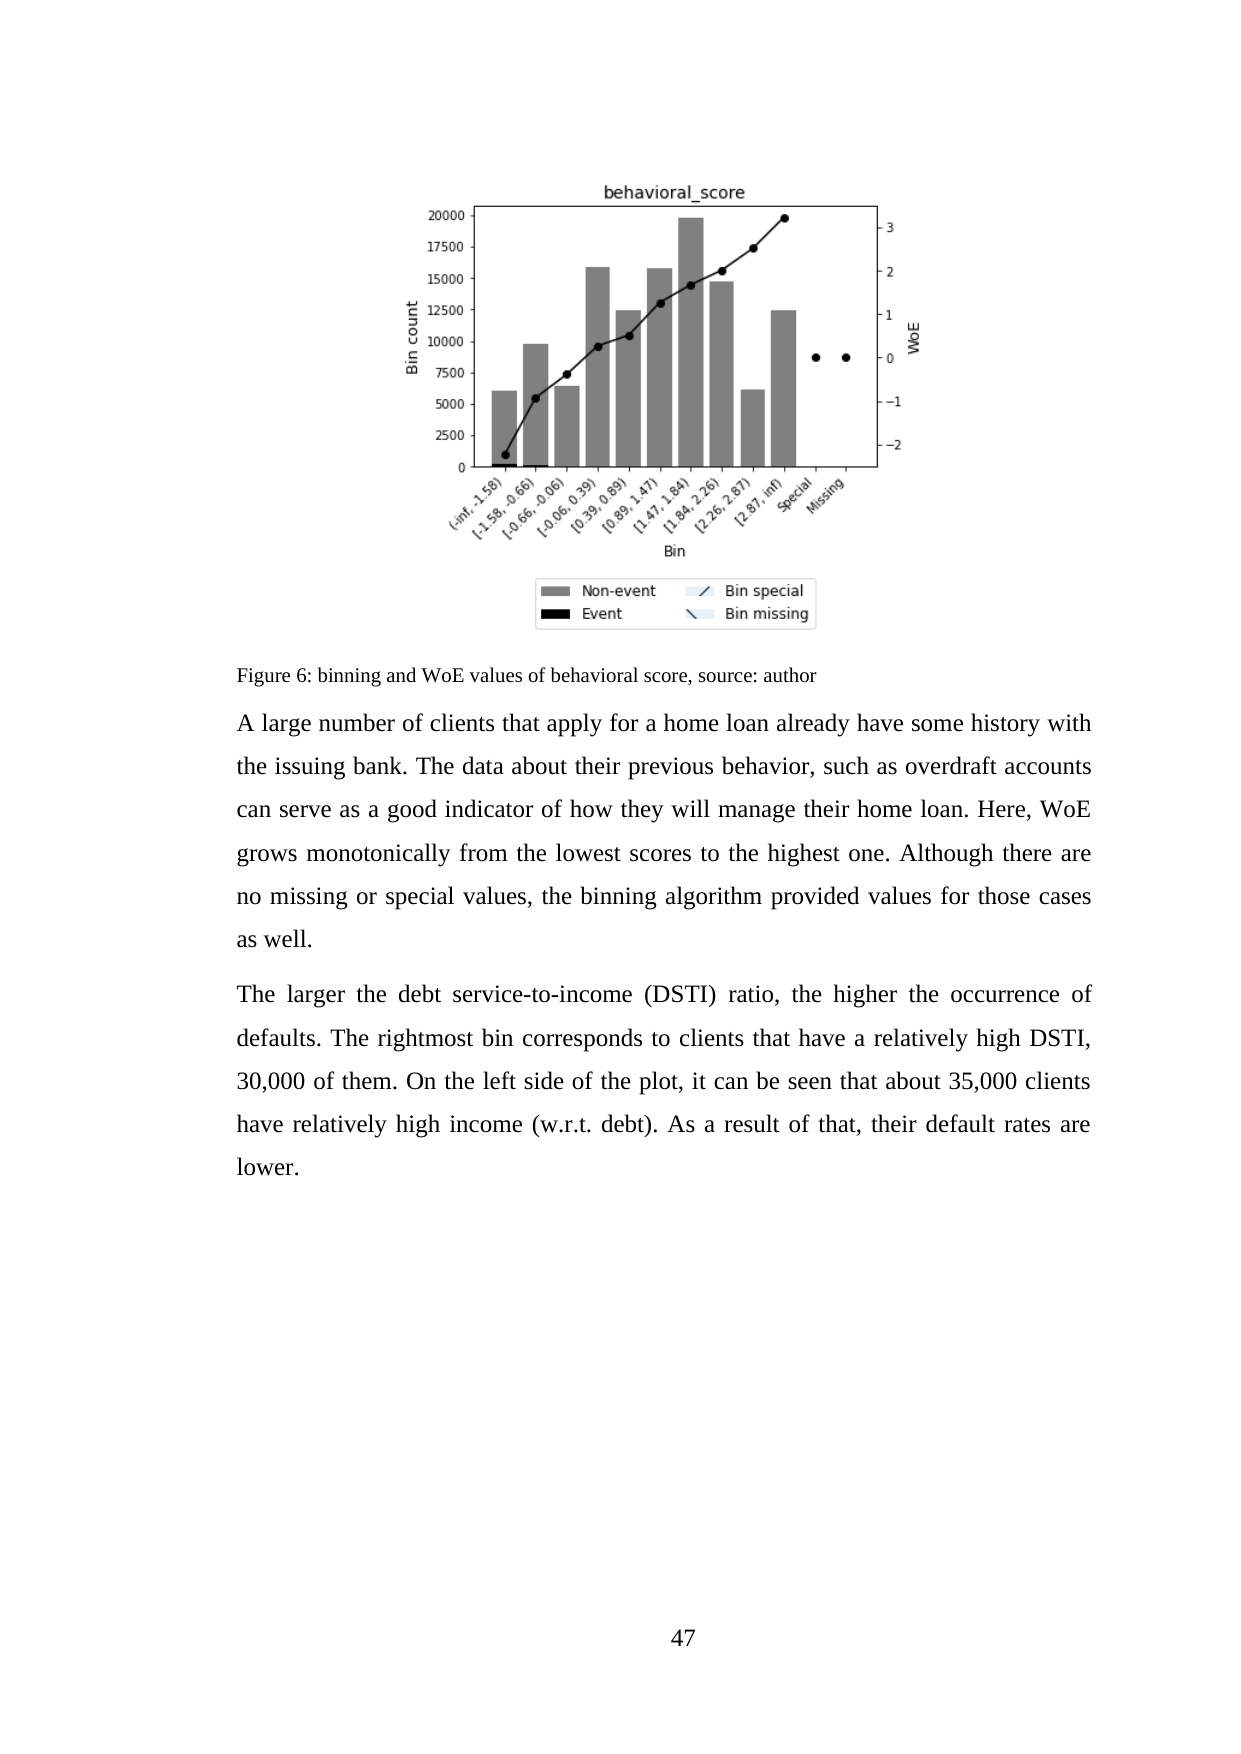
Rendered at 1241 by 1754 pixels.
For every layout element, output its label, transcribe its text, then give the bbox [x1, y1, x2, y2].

text The larger the debt service-to-income (DSTI) ratio, the higher the occurrence of defaults. The rightmost bin corresponds to clients that have a relatively high DSTI, 30,000 of them. On the left side of the plot, it can be seen that about 35,000 clients have relatively high income (w.r.t. debt). As a result of that, their default rates are lower. [236, 979, 1092, 1181]
picture [398, 177, 930, 637]
text A large number of clients that apply for a home loan already have some history with the issuing bank. The data about their previous behavior, such as overdraft accounts can serve as a good indicator of how they will manage their home loan. Here, WoE grows monotonically from the lowest scores to the highest one. Although there are no missing or special values, the binning algorithm provided values for those cases as well. [236, 708, 1092, 953]
text Figure 6: binning and WoE values of behavioral score, source: author [236, 663, 1092, 687]
